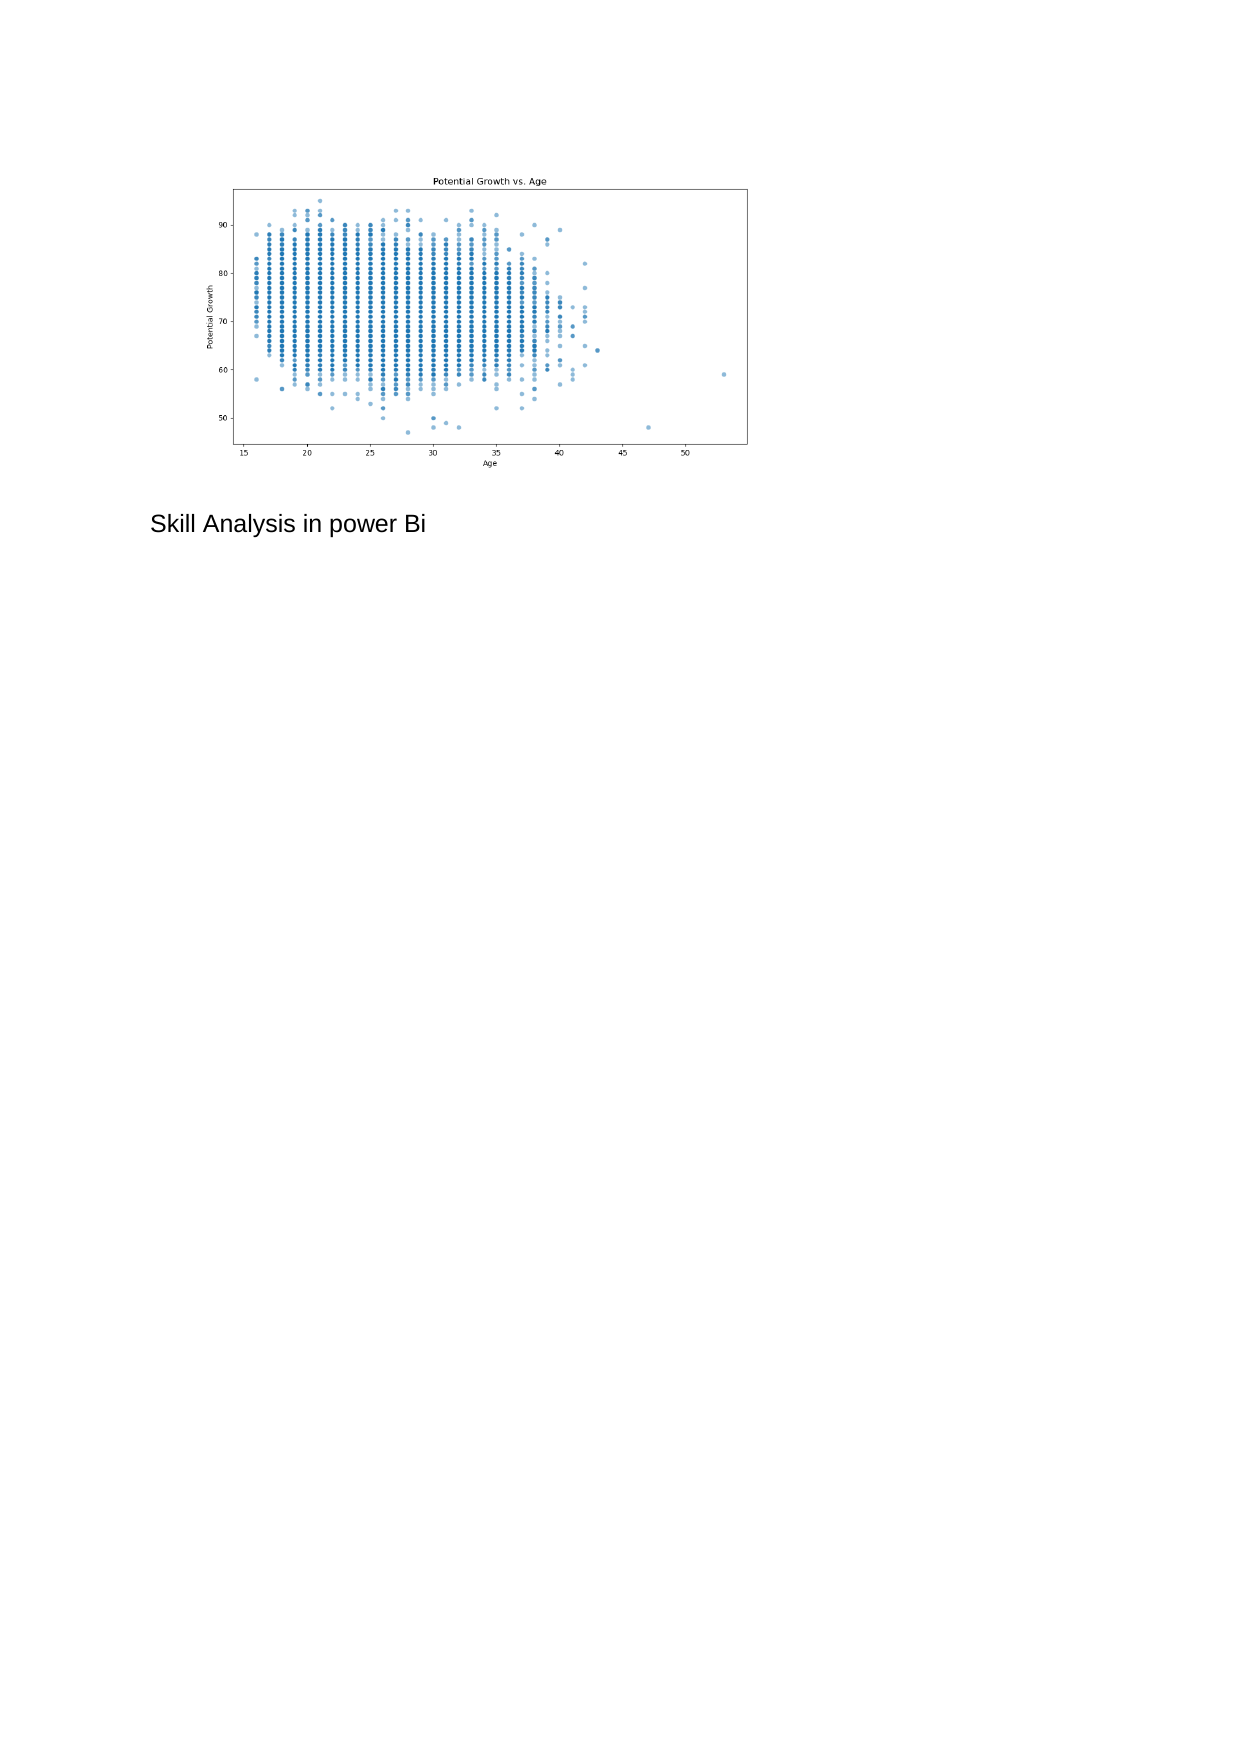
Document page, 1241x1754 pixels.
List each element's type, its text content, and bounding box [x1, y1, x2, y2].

picture [150, 150, 813, 480]
subtitle Skill Analysis in power Bi [150, 509, 1090, 537]
